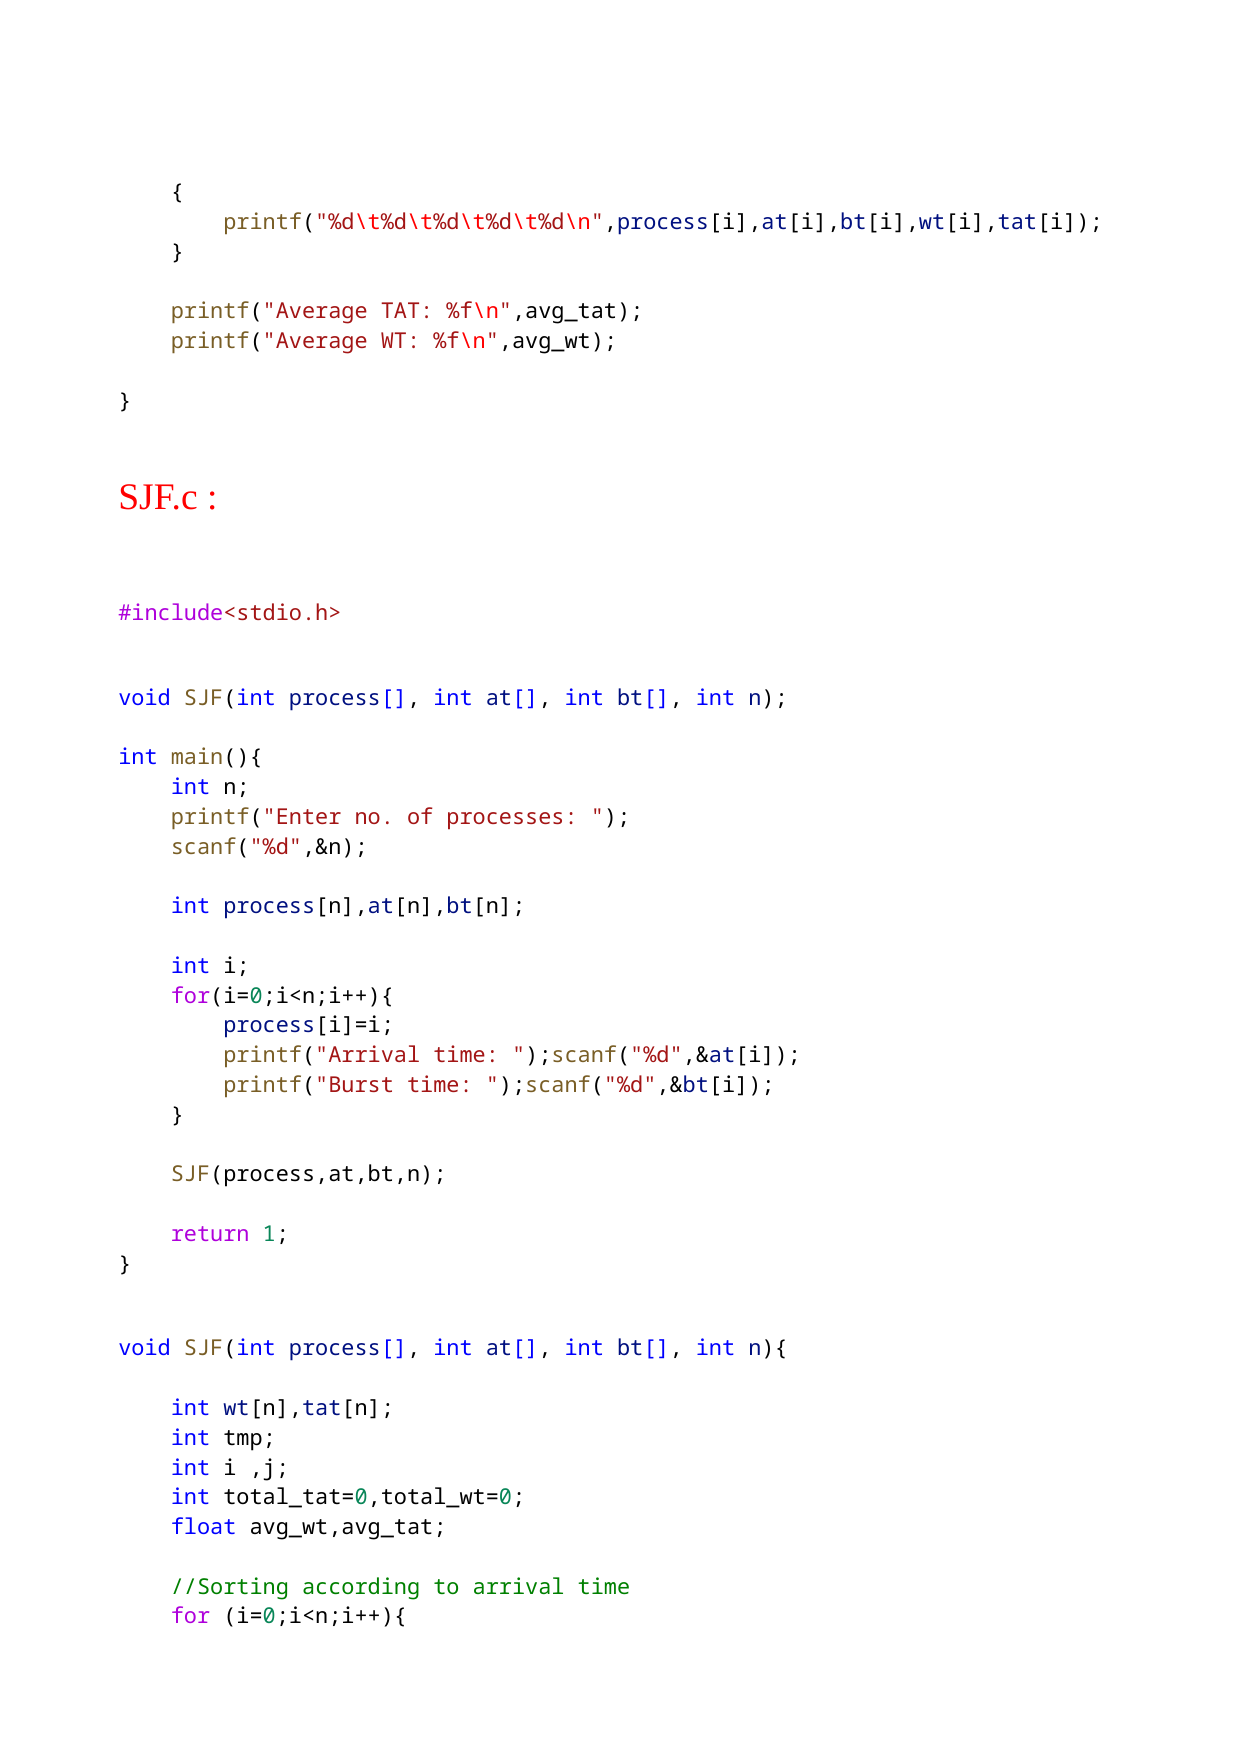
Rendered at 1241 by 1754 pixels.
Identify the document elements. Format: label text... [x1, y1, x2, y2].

text void SJF(int process[], int at[], int bt[], int n){ [118, 1332, 1122, 1362]
text #include<stdio.h> [118, 597, 1122, 627]
text int total_tat=0,total_wt=0; [118, 1481, 1122, 1511]
text printf("Average TAT: %f\n",avg_tat); [118, 296, 1122, 325]
text } [118, 1248, 1122, 1277]
text int tmp; [118, 1422, 1122, 1451]
text int wt[n],tat[n]; [118, 1392, 1122, 1422]
text float avg_wt,avg_tat; [118, 1511, 1122, 1541]
text int i; [118, 950, 1122, 979]
text int i ,j; [118, 1451, 1122, 1481]
text process[i]=i; [118, 1009, 1122, 1039]
text int n; [118, 771, 1122, 801]
text } [118, 385, 1122, 415]
text //Sorting according to arrival time [118, 1571, 1122, 1600]
text scanf("%d",&n); [118, 831, 1122, 860]
text return 1; [118, 1218, 1122, 1248]
text int process[n],at[n],bt[n]; [118, 890, 1122, 920]
text printf("Burst time: ");scanf("%d",&bt[i]); [118, 1069, 1122, 1099]
text printf("Enter no. of processes: "); [118, 801, 1122, 831]
text SJF.c : [118, 474, 1122, 517]
text int main(){ [118, 741, 1122, 771]
text } [118, 1099, 1122, 1128]
text SJF(process,at,bt,n); [118, 1158, 1122, 1188]
text { [118, 176, 1122, 206]
text void SJF(int process[], int at[], int bt[], int n); [118, 682, 1122, 711]
text printf("%d\t%d\t%d\t%d\t%d\n",process[i],at[i],bt[i],wt[i],tat[i]); [118, 206, 1122, 236]
text for (i=0;i<n;i++){ [118, 1600, 1122, 1630]
text printf("Average WT: %f\n",avg_wt); [118, 325, 1122, 355]
text } [118, 236, 1122, 266]
text printf("Arrival time: ");scanf("%d",&at[i]); [118, 1039, 1122, 1069]
text for(i=0;i<n;i++){ [118, 979, 1122, 1009]
